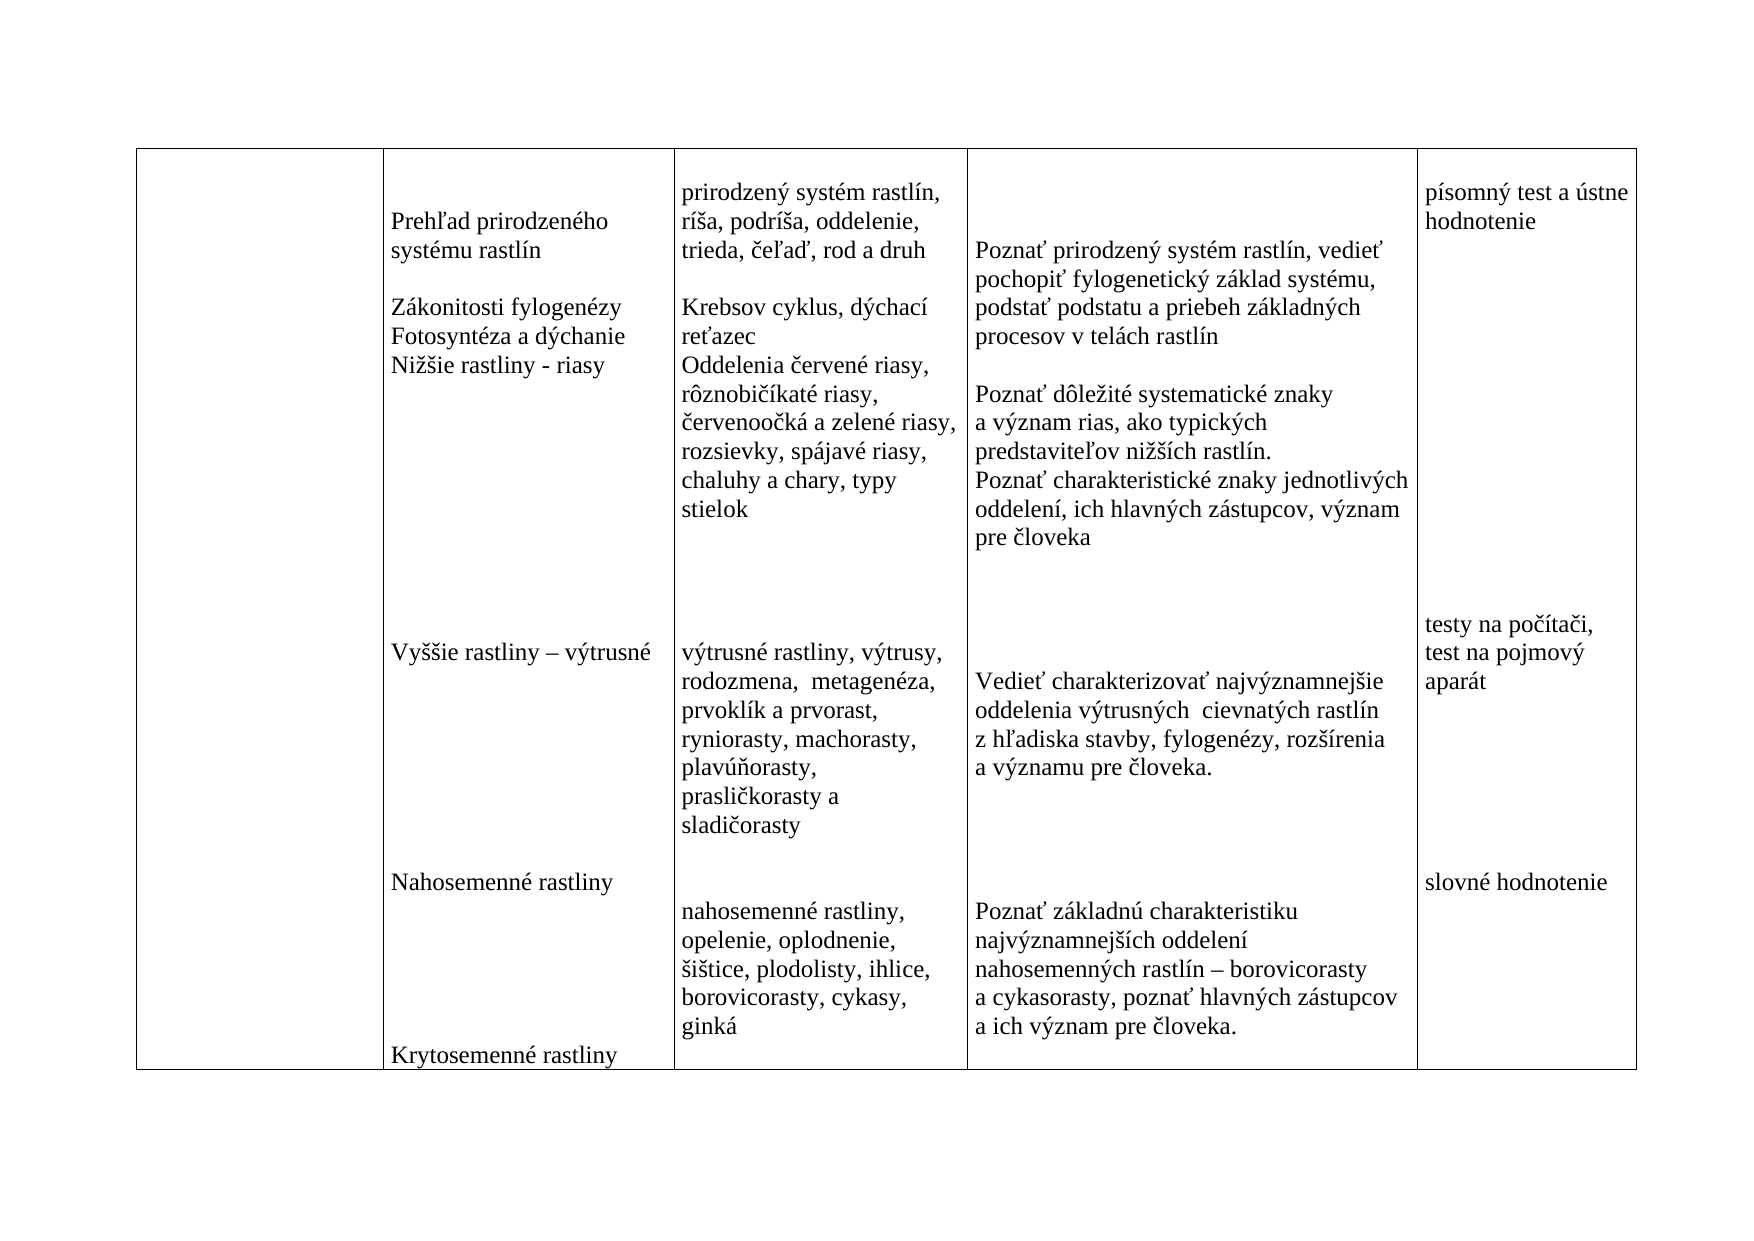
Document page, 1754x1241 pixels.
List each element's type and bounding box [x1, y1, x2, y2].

table_cell [137, 149, 383, 1069]
table_cell [968, 149, 1417, 1069]
table_cell [675, 149, 967, 1069]
table_cell [1418, 149, 1636, 1069]
table_cell [384, 149, 674, 1069]
